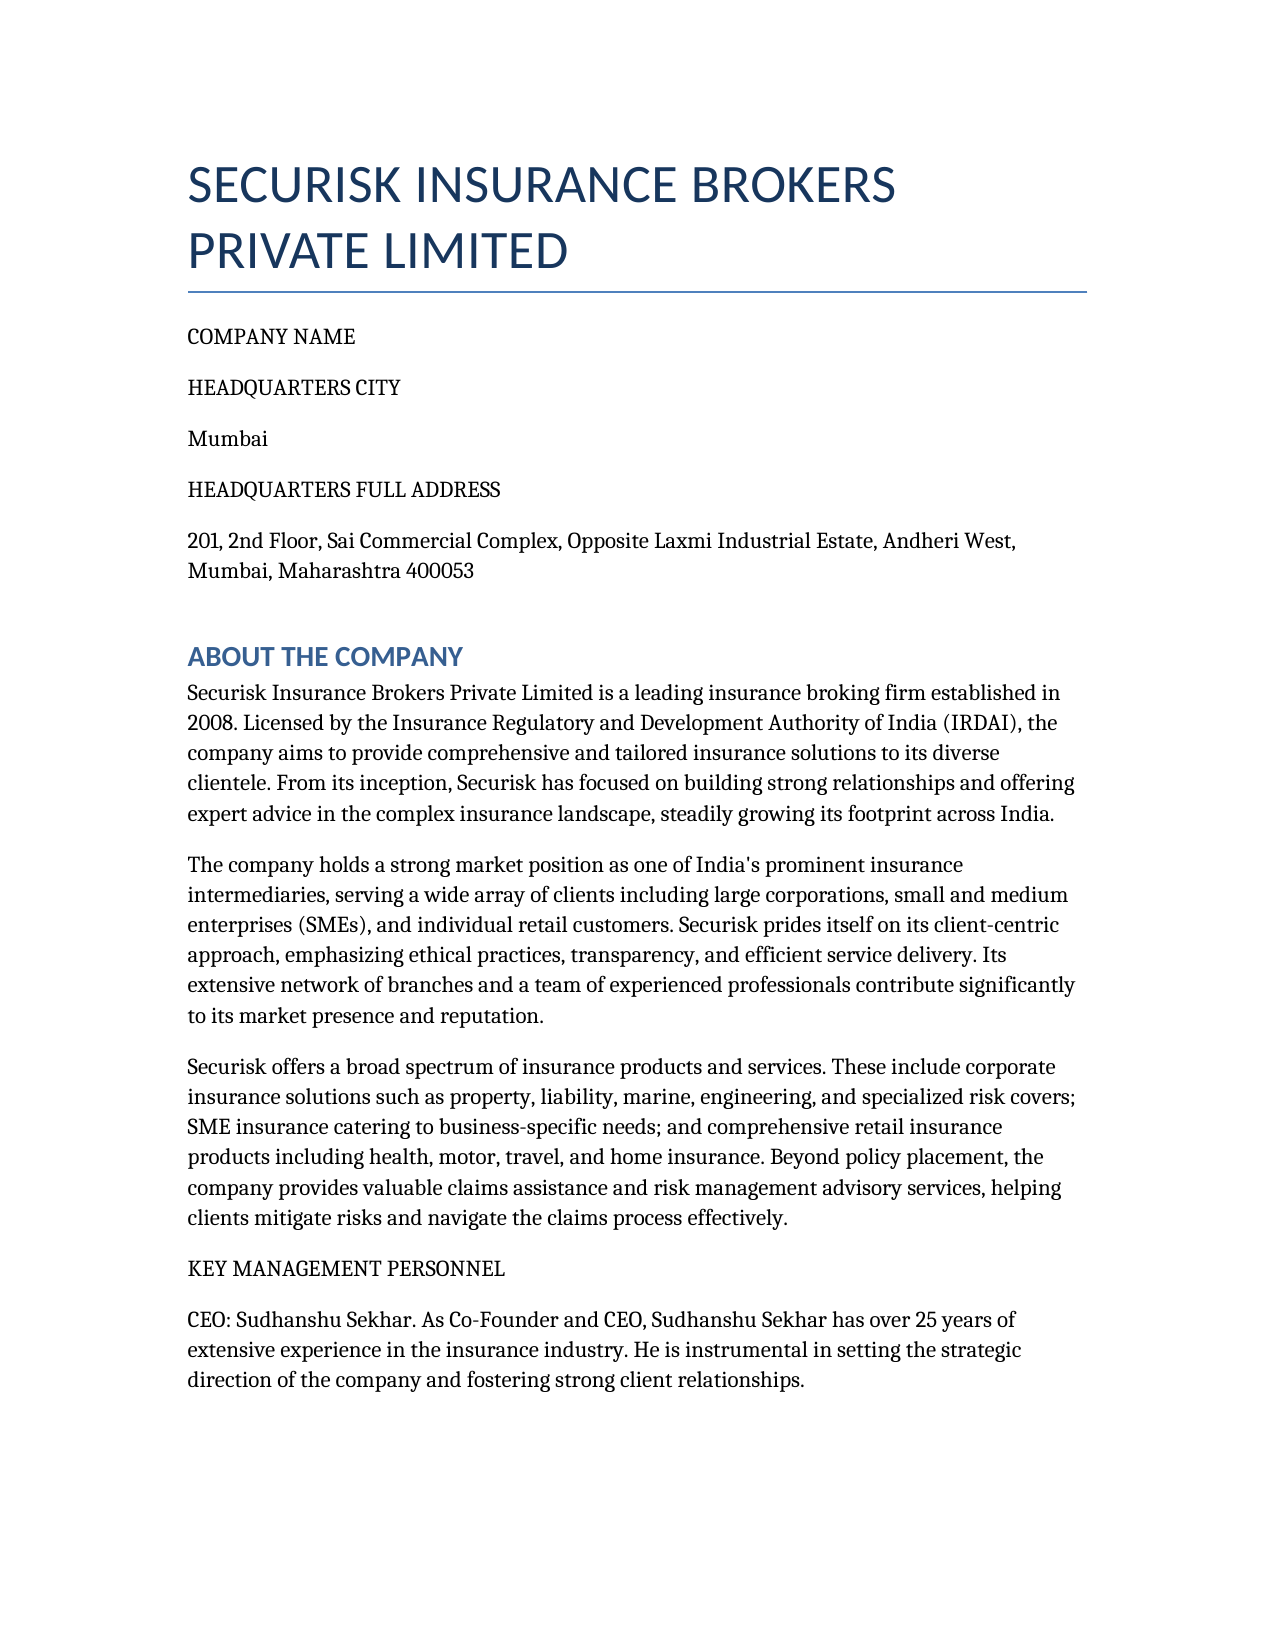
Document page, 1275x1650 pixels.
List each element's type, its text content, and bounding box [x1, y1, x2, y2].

text KEY MANAGEMENT PERSONNEL [187, 1256, 1087, 1282]
text 201, 2nd Floor, Sai Commercial Complex, Opposite Laxmi Industrial Estate, Andheri West, Mumbai, Maharashtra 400053 [187, 528, 1087, 585]
text COMPANY NAME [187, 324, 1087, 350]
text Securisk Insurance Brokers Private Limited is a leading insurance broking firm established in 2008. Licensed by the Insurance Regulatory and Development Authority of India (IRDAI), the company aims to provide comprehensive and tailored insurance solutions to its diverse clientele. From its inception, Securisk has focused on building strong relationships and offering expert advice in the complex insurance landscape, steadily growing its footprint across India. [187, 679, 1087, 827]
text Securisk offers a broad spectrum of insurance products and services. These include corporate insurance solutions such as property, liability, marine, engineering, and specialized risk covers; SME insurance catering to business-specific needs; and comprehensive retail insurance products including health, motor, travel, and home insurance. Beyond policy placement, the company provides valuable claims assistance and risk management advisory services, helping clients mitigate risks and navigate the claims process effectively. [187, 1053, 1087, 1231]
text CEO: Sudhanshu Sekhar. As Co-Founder and CEO, Sudhanshu Sekhar has over 25 years of extensive experience in the insurance industry. He is instrumental in setting the strategic direction of the company and fostering strong client relationships. [187, 1307, 1087, 1393]
title SECURISK INSURANCE BROKERS PRIVATE LIMITED [187, 150, 1087, 293]
text HEADQUARTERS CITY [187, 375, 1087, 401]
text Mumbai [187, 426, 1087, 452]
text The company holds a strong market position as one of India's prominent insurance intermediaries, serving a wide array of clients including large corporations, small and medium enterprises (SMEs), and individual retail customers. Securisk prides itself on its client-centric approach, emphasizing ethical practices, transparency, and efficient service delivery. Its extensive network of branches and a team of experienced professionals contribute significantly to its market presence and reputation. [187, 851, 1087, 1029]
subtitle ABOUT THE COMPANY [187, 638, 1087, 674]
text HEADQUARTERS FULL ADDRESS [187, 477, 1087, 503]
